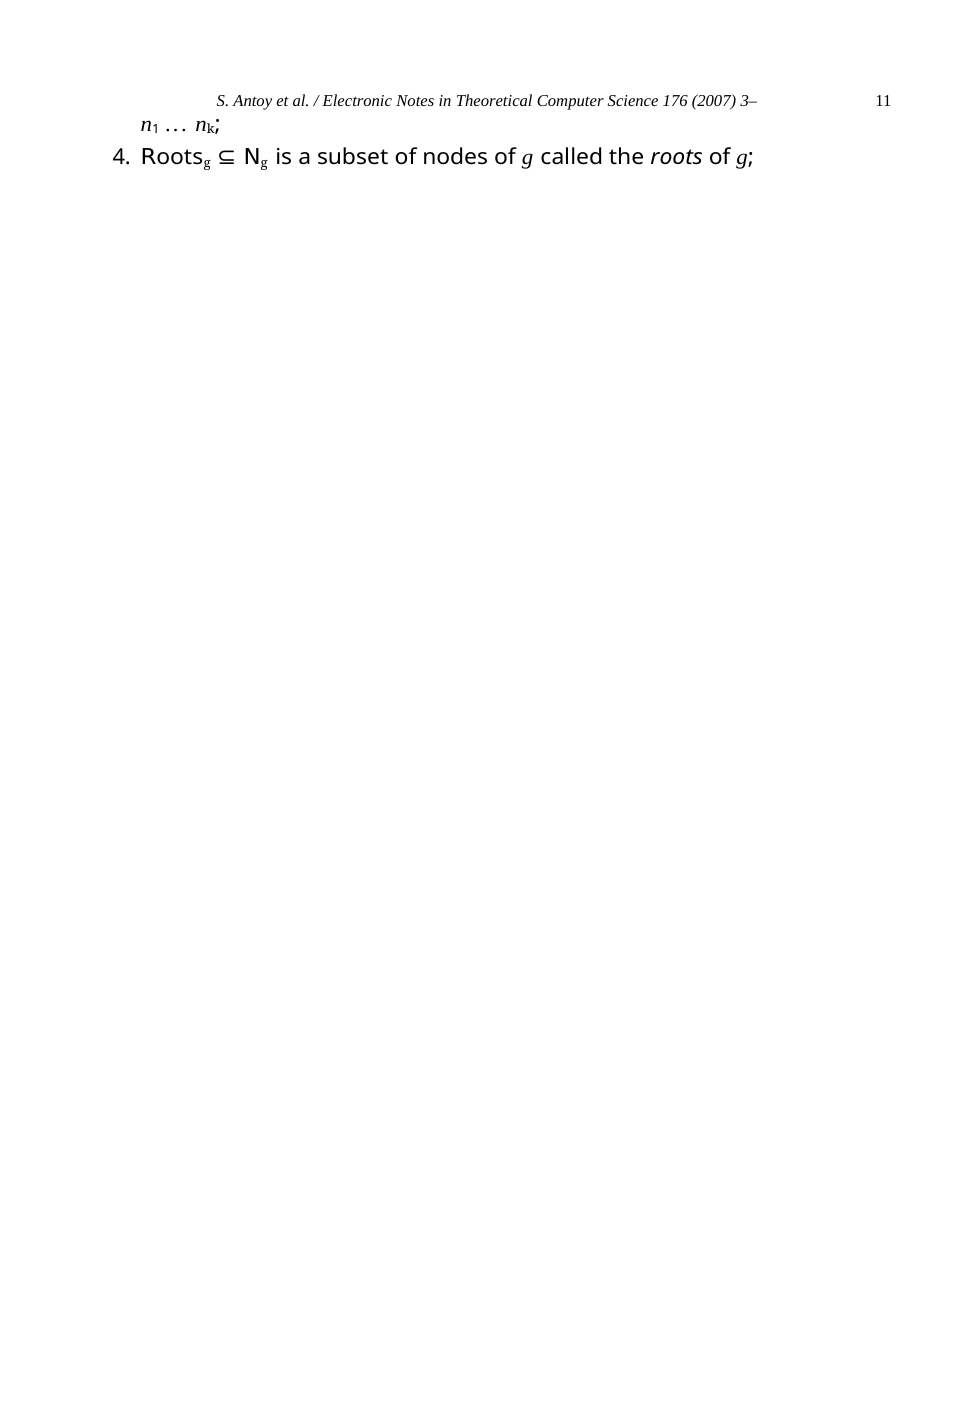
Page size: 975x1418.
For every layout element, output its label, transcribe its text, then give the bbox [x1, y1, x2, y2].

list Rootsg ⊆ Ng is a subset of nodes of g called the roots of g; [112, 141, 923, 171]
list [112, 110, 893, 137]
